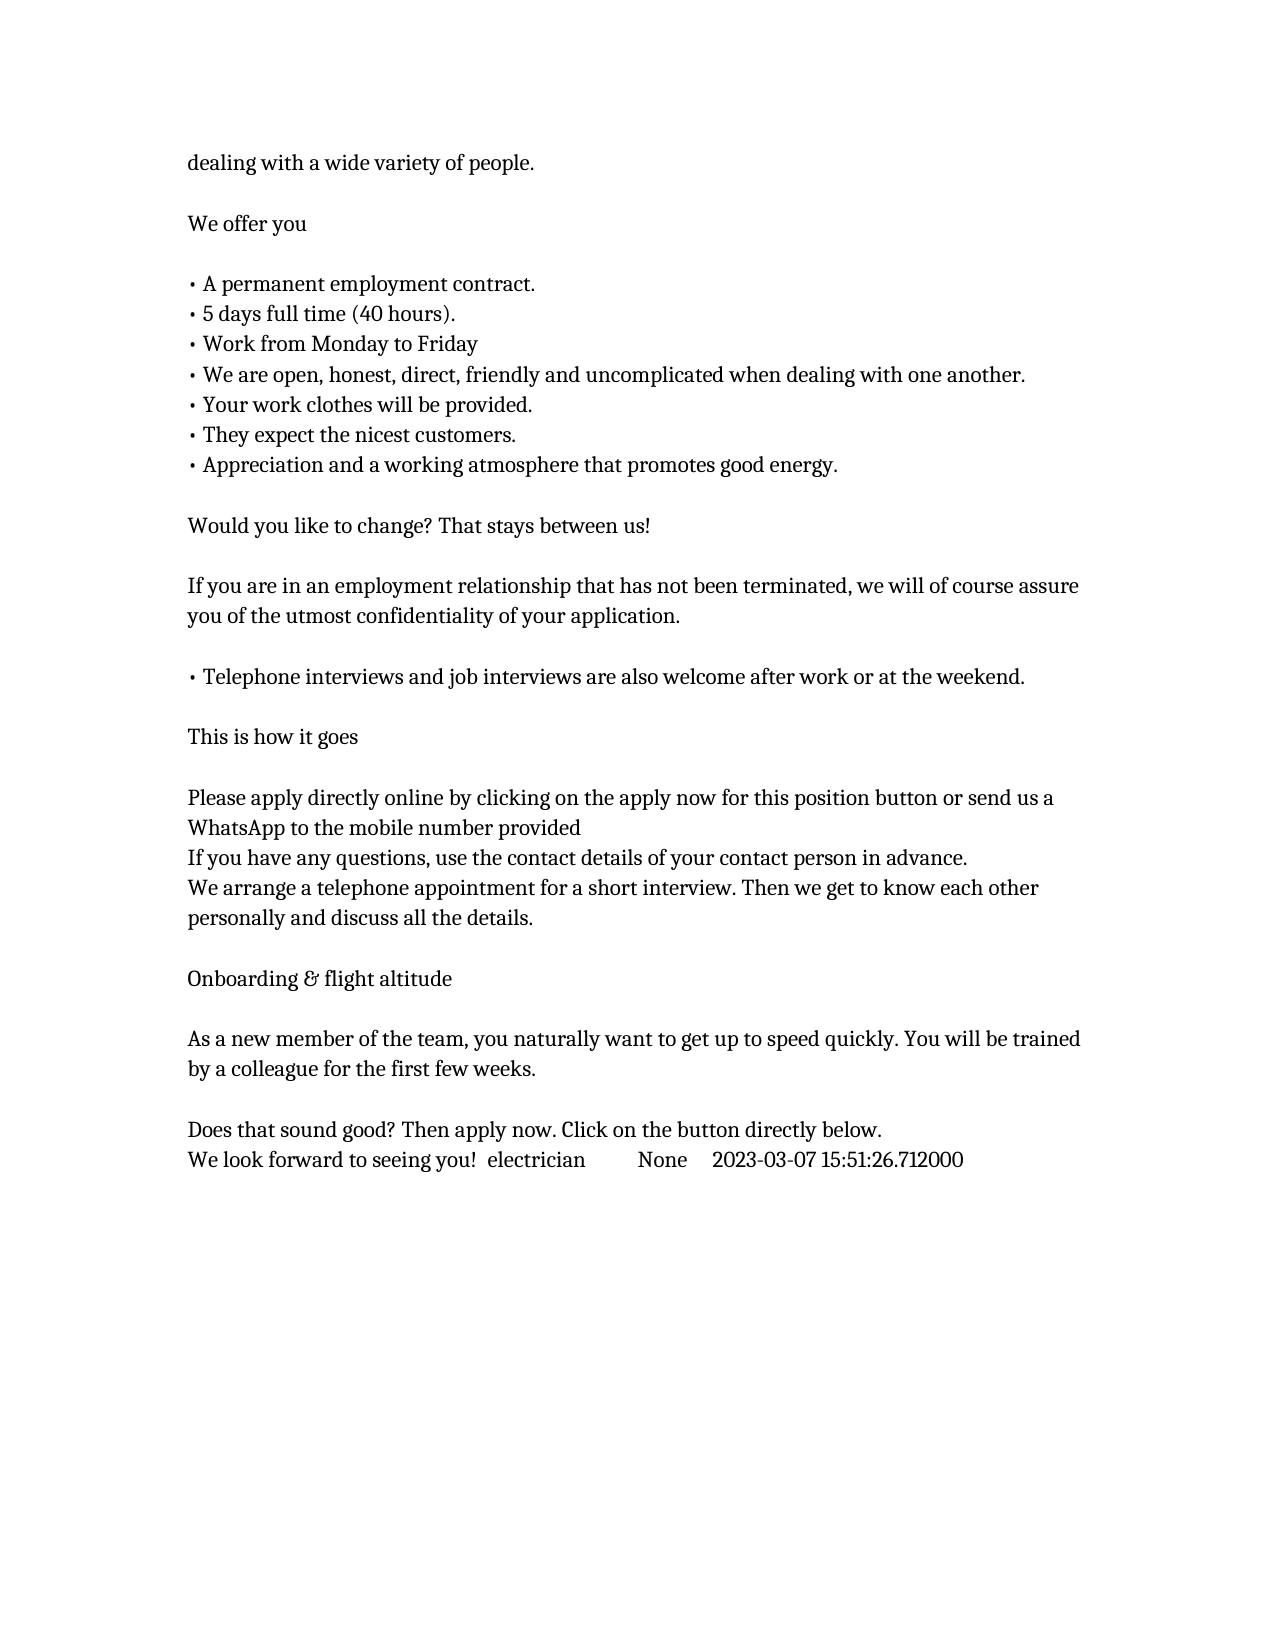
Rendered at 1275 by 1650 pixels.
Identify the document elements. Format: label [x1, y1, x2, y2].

text [187, 150, 1087, 1203]
